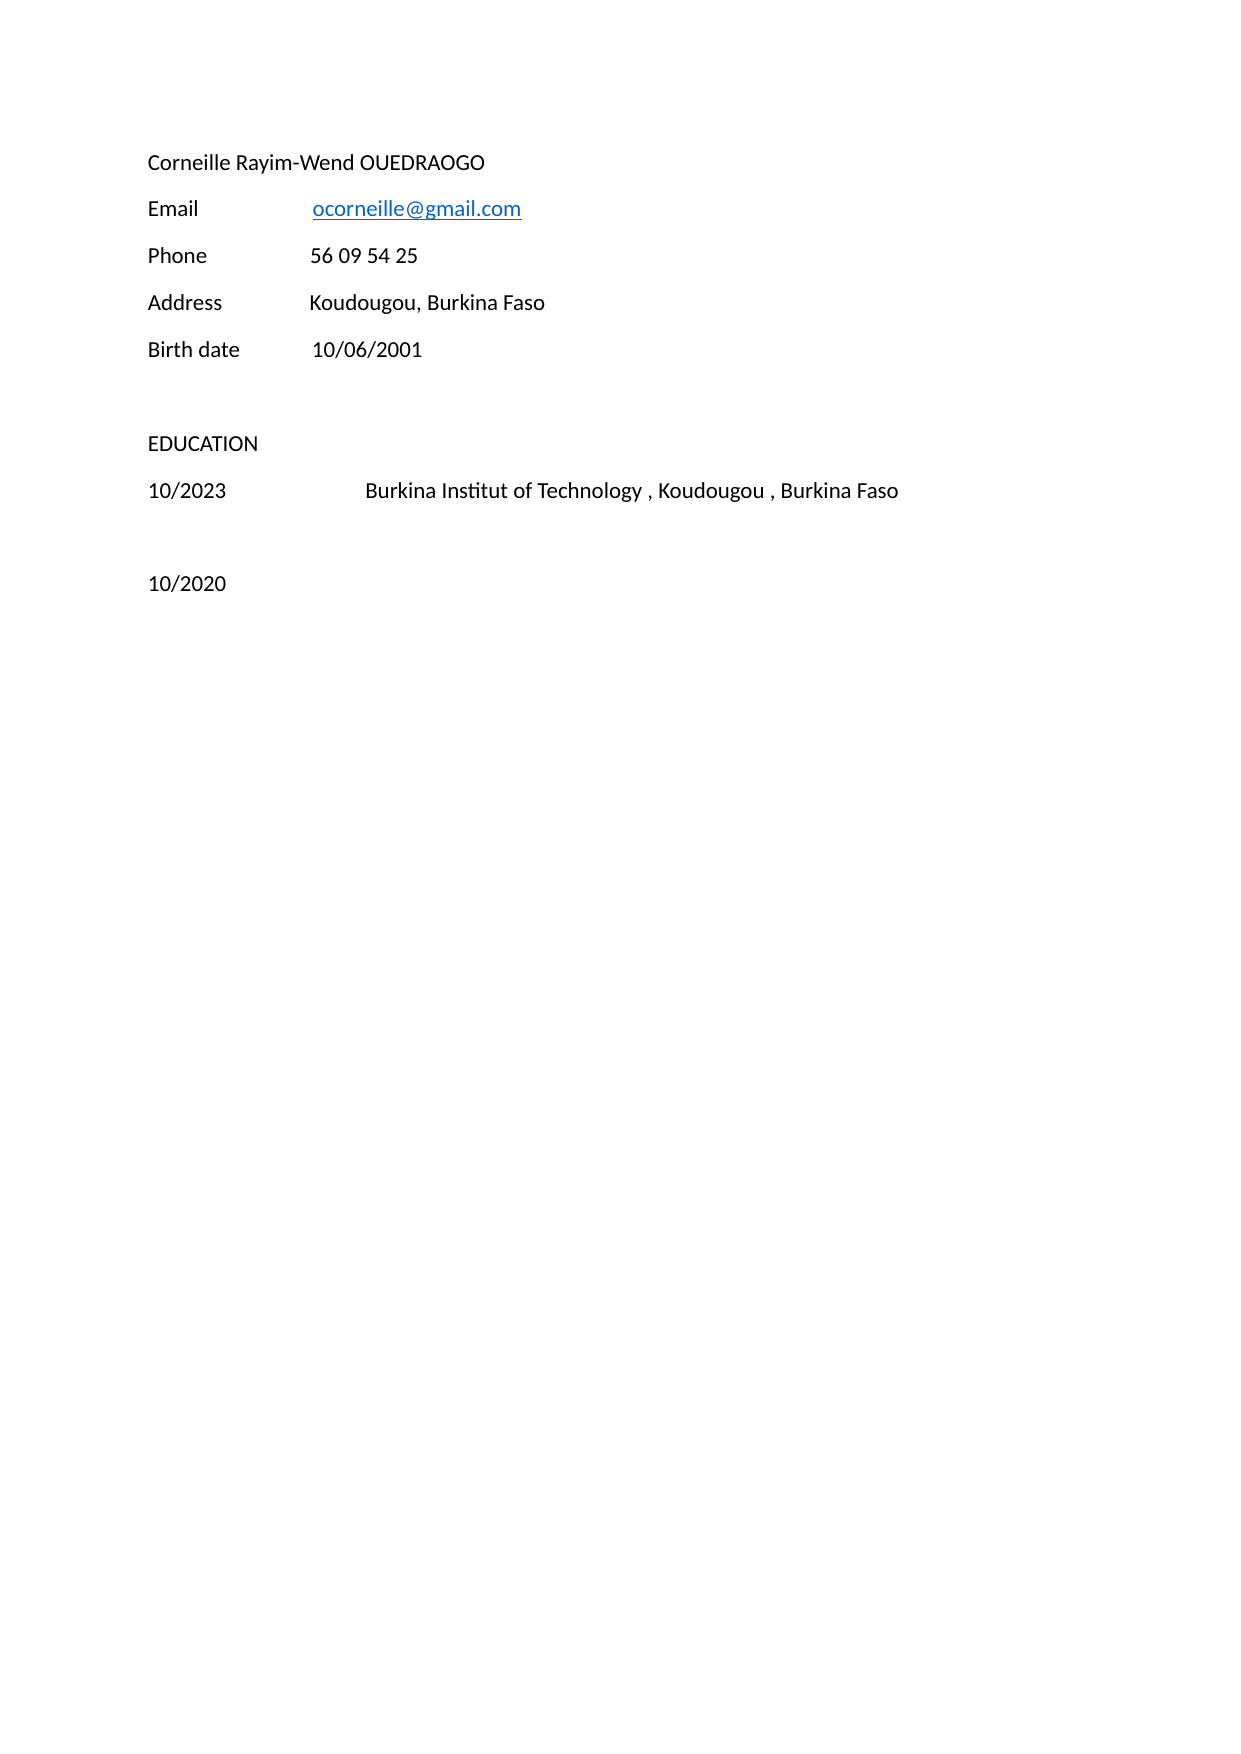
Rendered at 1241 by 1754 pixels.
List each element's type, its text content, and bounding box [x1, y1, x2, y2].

text 10/2020 [148, 569, 1093, 597]
text EDUCATION [148, 429, 1093, 457]
text 10/2023 Burkina Institut of Technology , Koudougou , Burkina Faso [148, 476, 1093, 504]
text Corneille Rayim-Wend OUEDRAOGO [148, 148, 1093, 176]
text Birth date 10/06/2001 [148, 335, 1093, 363]
text Phone 56 09 54 25 [148, 241, 1093, 269]
text Email ocorneille@gmail.com [148, 194, 1093, 222]
text Address Koudougou, Burkina Faso [148, 288, 1093, 316]
